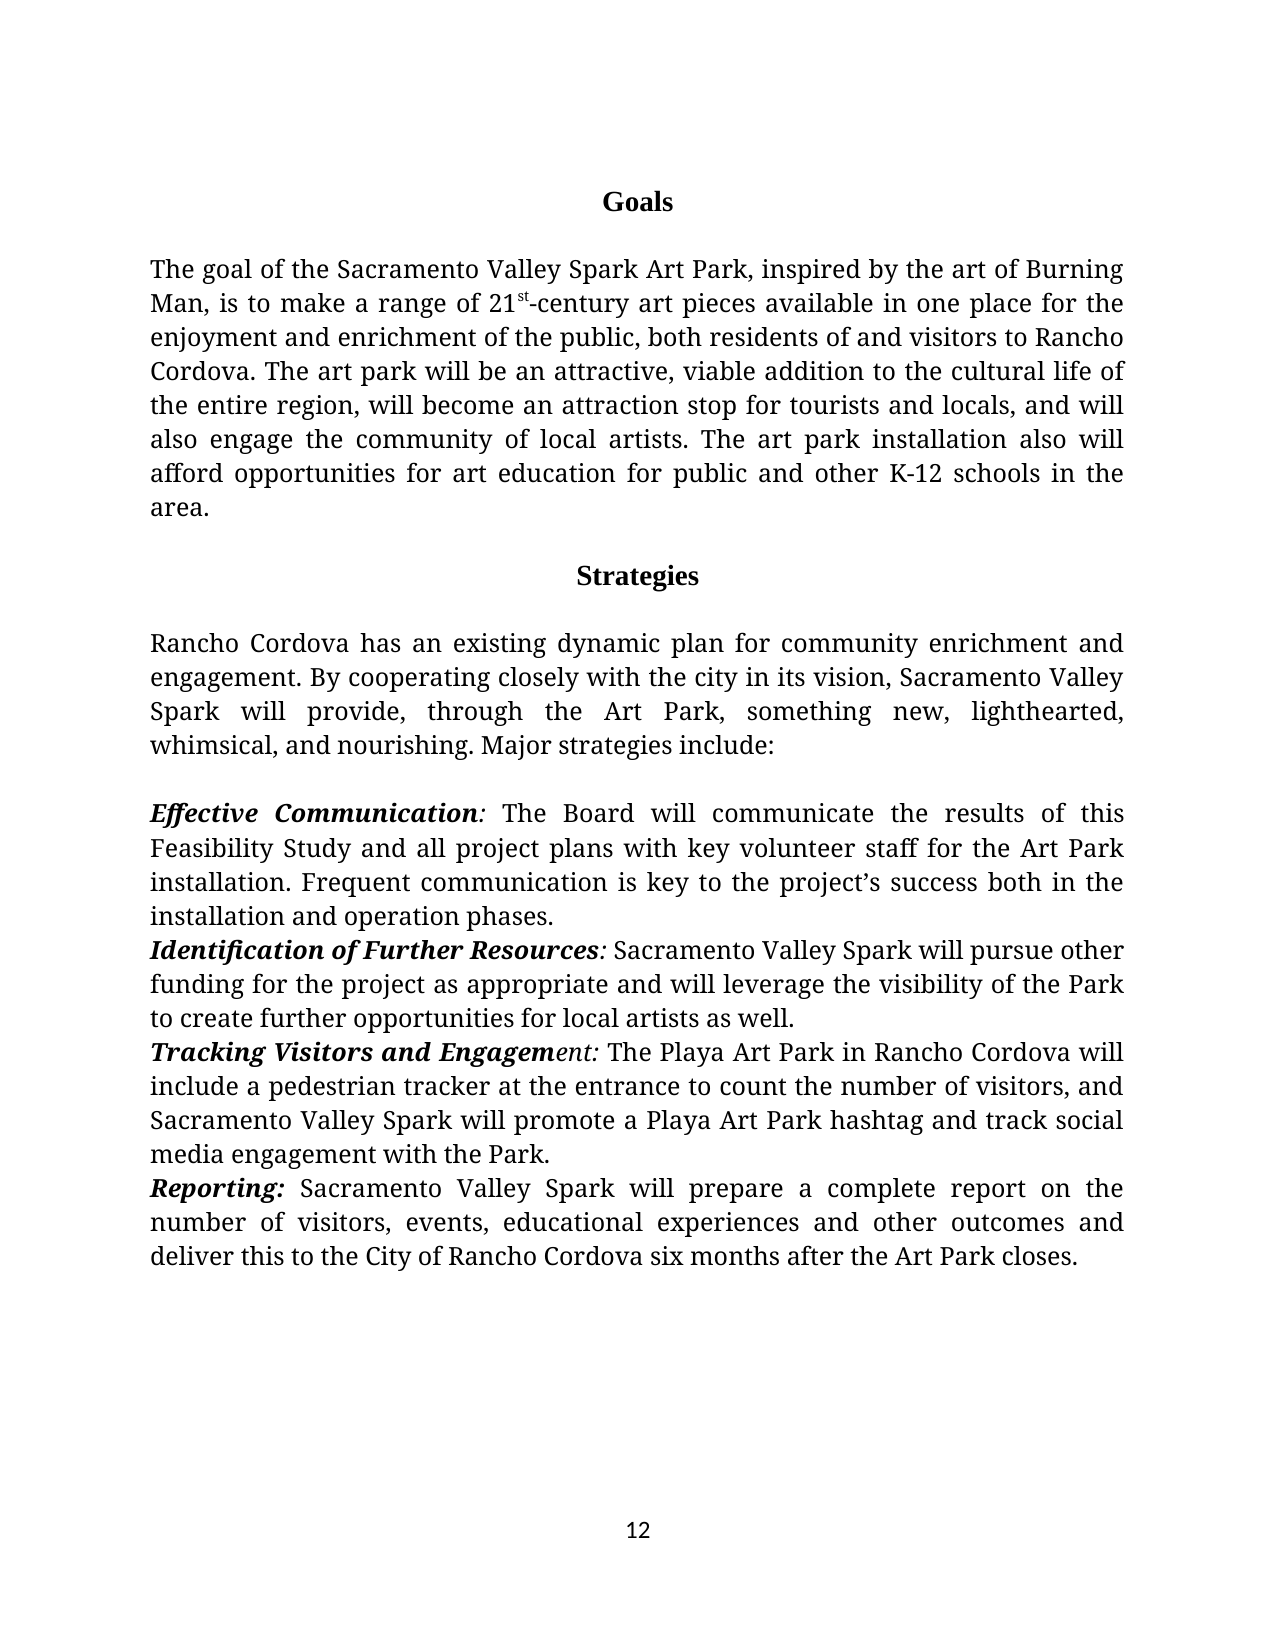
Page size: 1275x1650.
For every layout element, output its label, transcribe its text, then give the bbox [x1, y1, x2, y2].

text Reporting: Sacramento Valley Spark will prepare a complete report on the number of visitors, events, educational experiences and other outcomes and deliver this to the City of Rancho Cordova six months after the Art Park closes. [150, 1171, 1125, 1273]
subtitle Goals [150, 184, 1125, 218]
subtitle Strategies [150, 558, 1125, 592]
text Tracking Visitors and Engagement: The Playa Art Park in Rancho Cordova will include a pedestrian tracker at the entrance to count the number of visitors, and Sacramento Valley Spark will promote a Playa Art Park hashtag and track social media engagement with the Park. [150, 1034, 1125, 1171]
text Identification of Further Resources: Sacramento Valley Spark will pursue other funding for the project as appropriate and will leverage the visibility of the Park to create further opportunities for local artists as well. [150, 932, 1125, 1034]
text Rancho Cordova has an existing dynamic plan for community enrichment and engagement. By cooperating closely with the city in its vision, Sacramento Valley Spark will provide, through the Art Park, something new, lighthearted, whimsical, and nourishing. Major strategies include: [150, 626, 1125, 762]
text Effective Communication: The Board will communicate the results of this Feasibility Study and all project plans with key volunteer staff for the Art Park installation. Frequent communication is key to the project’s success both in the installation and operation phases. [150, 796, 1125, 932]
text The goal of the Sacramento Valley Spark Art Park, inspired by the art of Burning Man, is to make a range of 21st-century art pieces available in one place for the enjoyment and enrichment of the public, both residents of and visitors to Rancho Cordova. The art park will be an attractive, viable addition to the cultural life of the entire region, will become an attraction stop for tourists and locals, and will also engage the community of local artists. The art park installation also will afford opportunities for art education for public and other K-12 schools in the area. [150, 252, 1125, 524]
